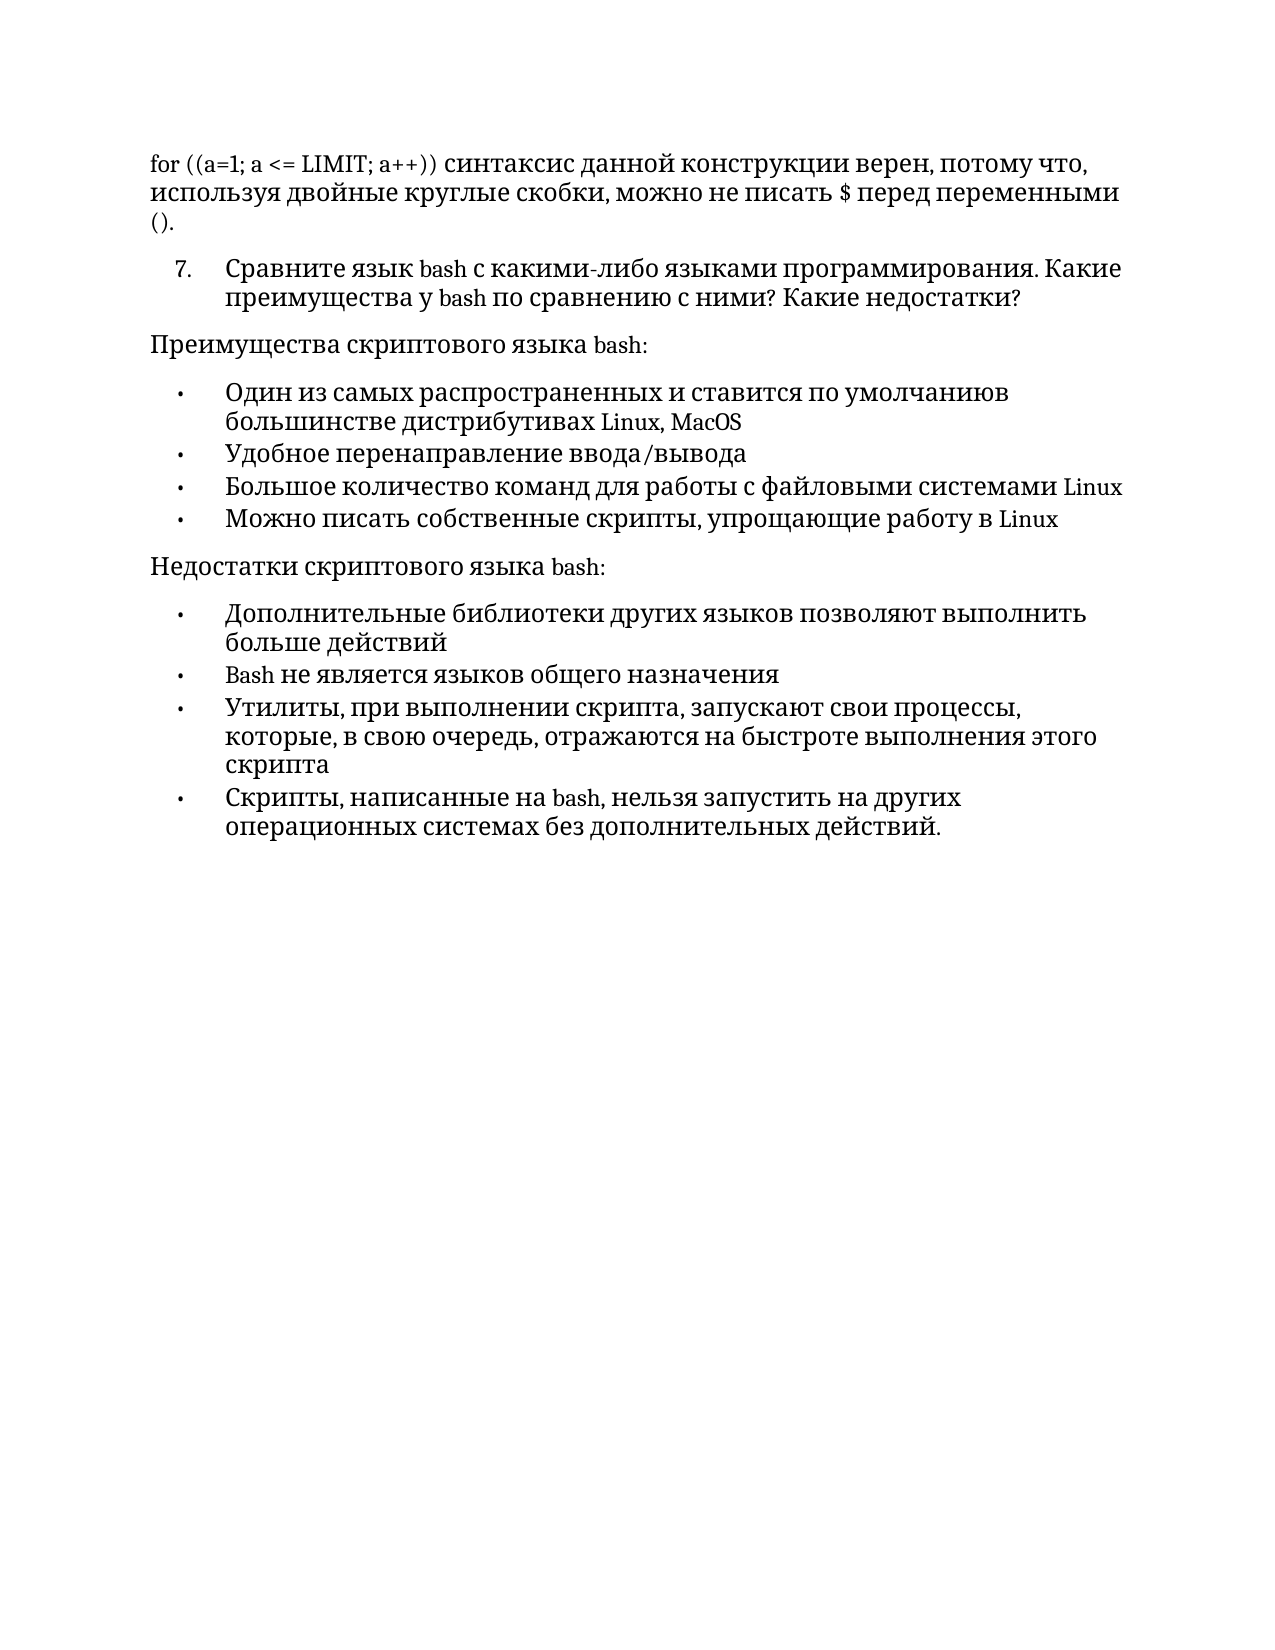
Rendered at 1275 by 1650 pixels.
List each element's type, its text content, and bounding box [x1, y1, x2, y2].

list Сравните язык bash с какими-либо языками программирования. Какие преимущества у bash по сравнению с ними? Какие недостатки? [175, 255, 1125, 312]
list Дополнительные библиотеки других языков позволяют выполнить больше действий [175, 600, 1125, 657]
list Удобное перенаправление ввода/вывода [175, 440, 1125, 469]
text Преимущества скриптового языка bash: [150, 331, 1125, 360]
list Bash не является языков общего назначения [175, 661, 1125, 690]
list Утилиты, при выполнении скрипта, запускают свои процессы, которые, в свою очередь, отражаются на быстроте выполнения этого скрипта [175, 694, 1125, 780]
text Недостатки скриптового языка bash: [150, 552, 1125, 581]
text for ((a=1; a <= LIMIT; a++)) синтаксис данной конструкции верен, потому что, используя двойные круглые скобки, можно не писать $ перед переменными (). [150, 150, 1125, 236]
list Скрипты, написанные на bash, нельзя запустить на других операционных системах без дополнительных действий. [175, 784, 1125, 841]
list Можно писать собственные скрипты, упрощающие работу в Linux [175, 505, 1125, 534]
list Большое количество команд для работы с файловыми системами Linux [175, 472, 1125, 501]
list Один из самых распространенных и ставится по умолчаниюв большинстве дистрибутивах Linux, MacOS [175, 379, 1125, 436]
